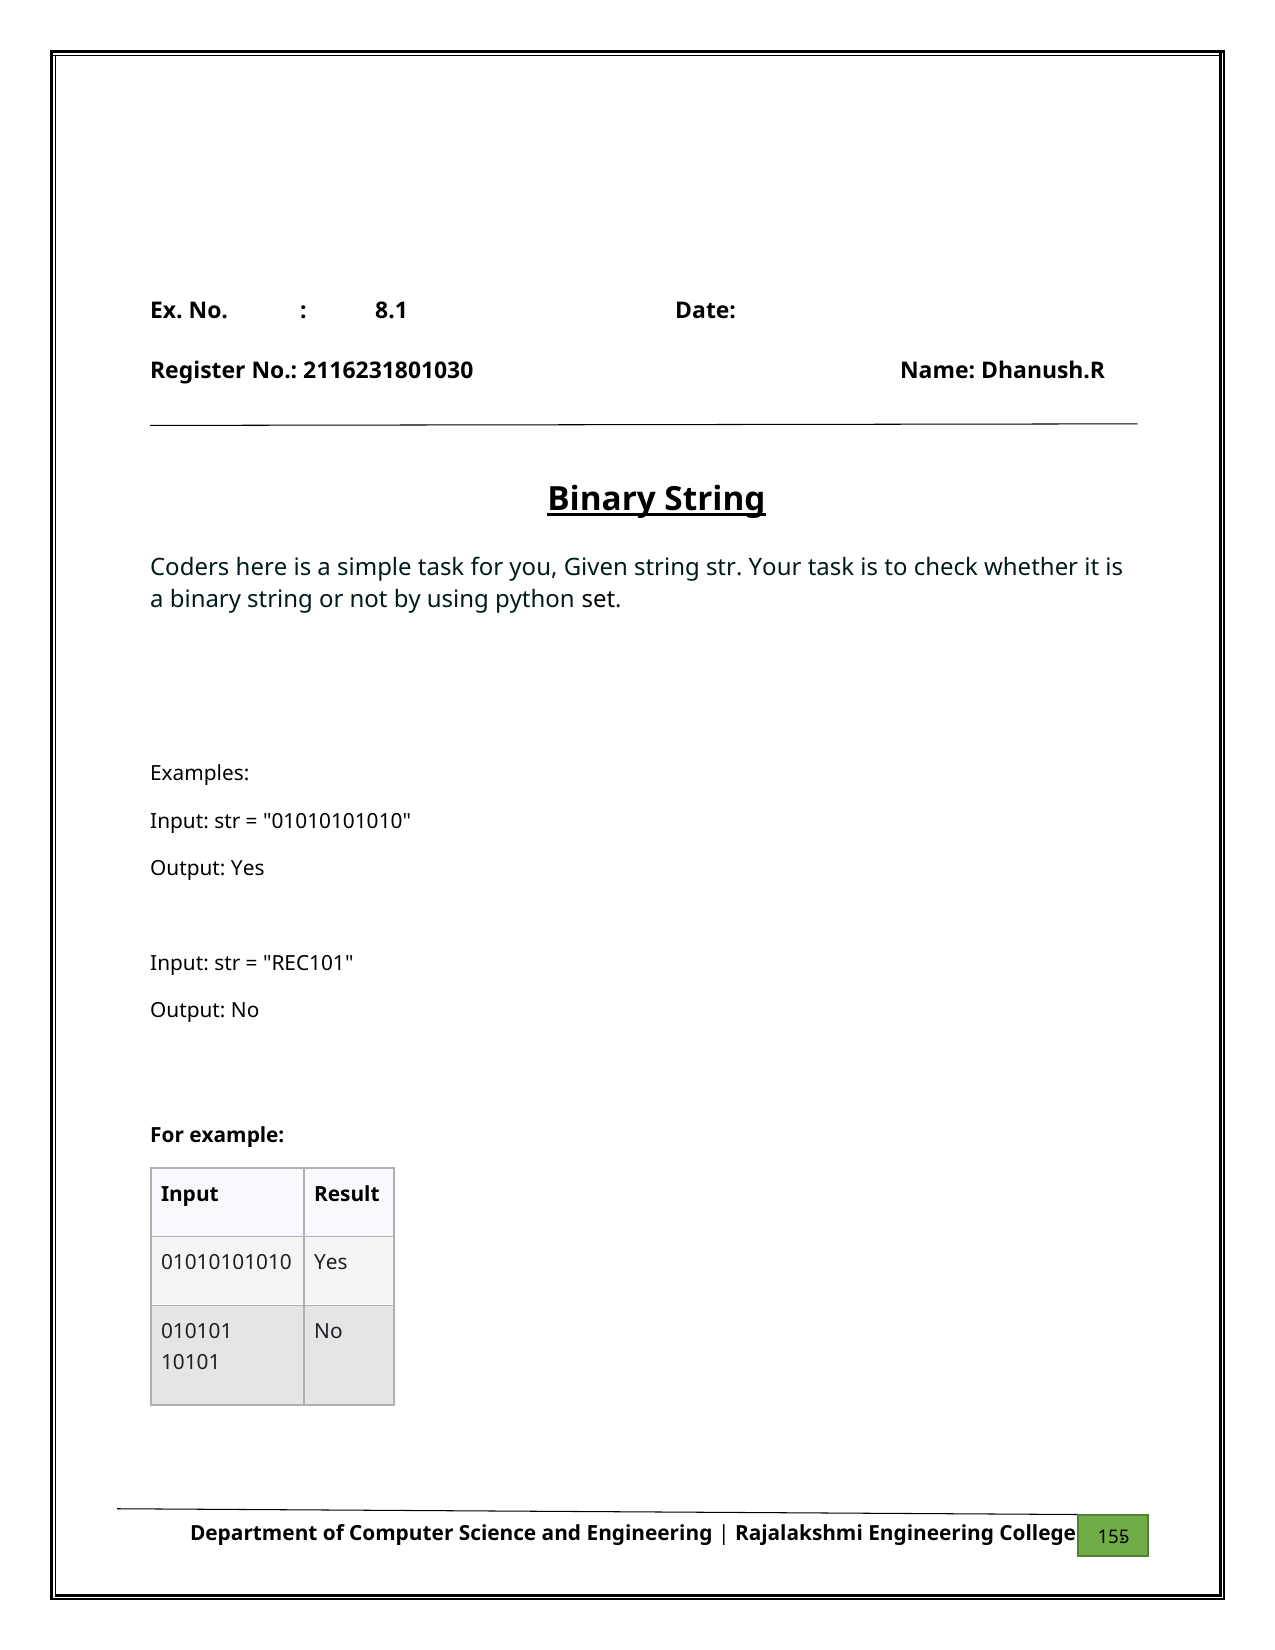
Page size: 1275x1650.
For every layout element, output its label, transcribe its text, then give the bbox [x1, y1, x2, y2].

text Coders here is a simple task for you, Given string str. Your task is to check whether it is a binary string or not by using python set. [150, 549, 1125, 615]
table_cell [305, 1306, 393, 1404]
text Output: No [150, 995, 1125, 1023]
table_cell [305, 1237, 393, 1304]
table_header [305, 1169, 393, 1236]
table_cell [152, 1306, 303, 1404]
text Input: str = "01010101010" [150, 806, 1125, 834]
text Ex. No. : 8.1 Date: [150, 294, 1125, 325]
text Register No.: 2116231801030 Name: Dhanush.R [150, 354, 1125, 385]
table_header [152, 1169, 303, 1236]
text For example: [150, 1120, 1125, 1148]
text Output: Yes [150, 853, 1125, 882]
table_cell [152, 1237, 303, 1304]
text Examples: [150, 758, 1125, 787]
text Binary String [187, 475, 1125, 520]
text Input: str = "REC101" [150, 948, 1125, 976]
